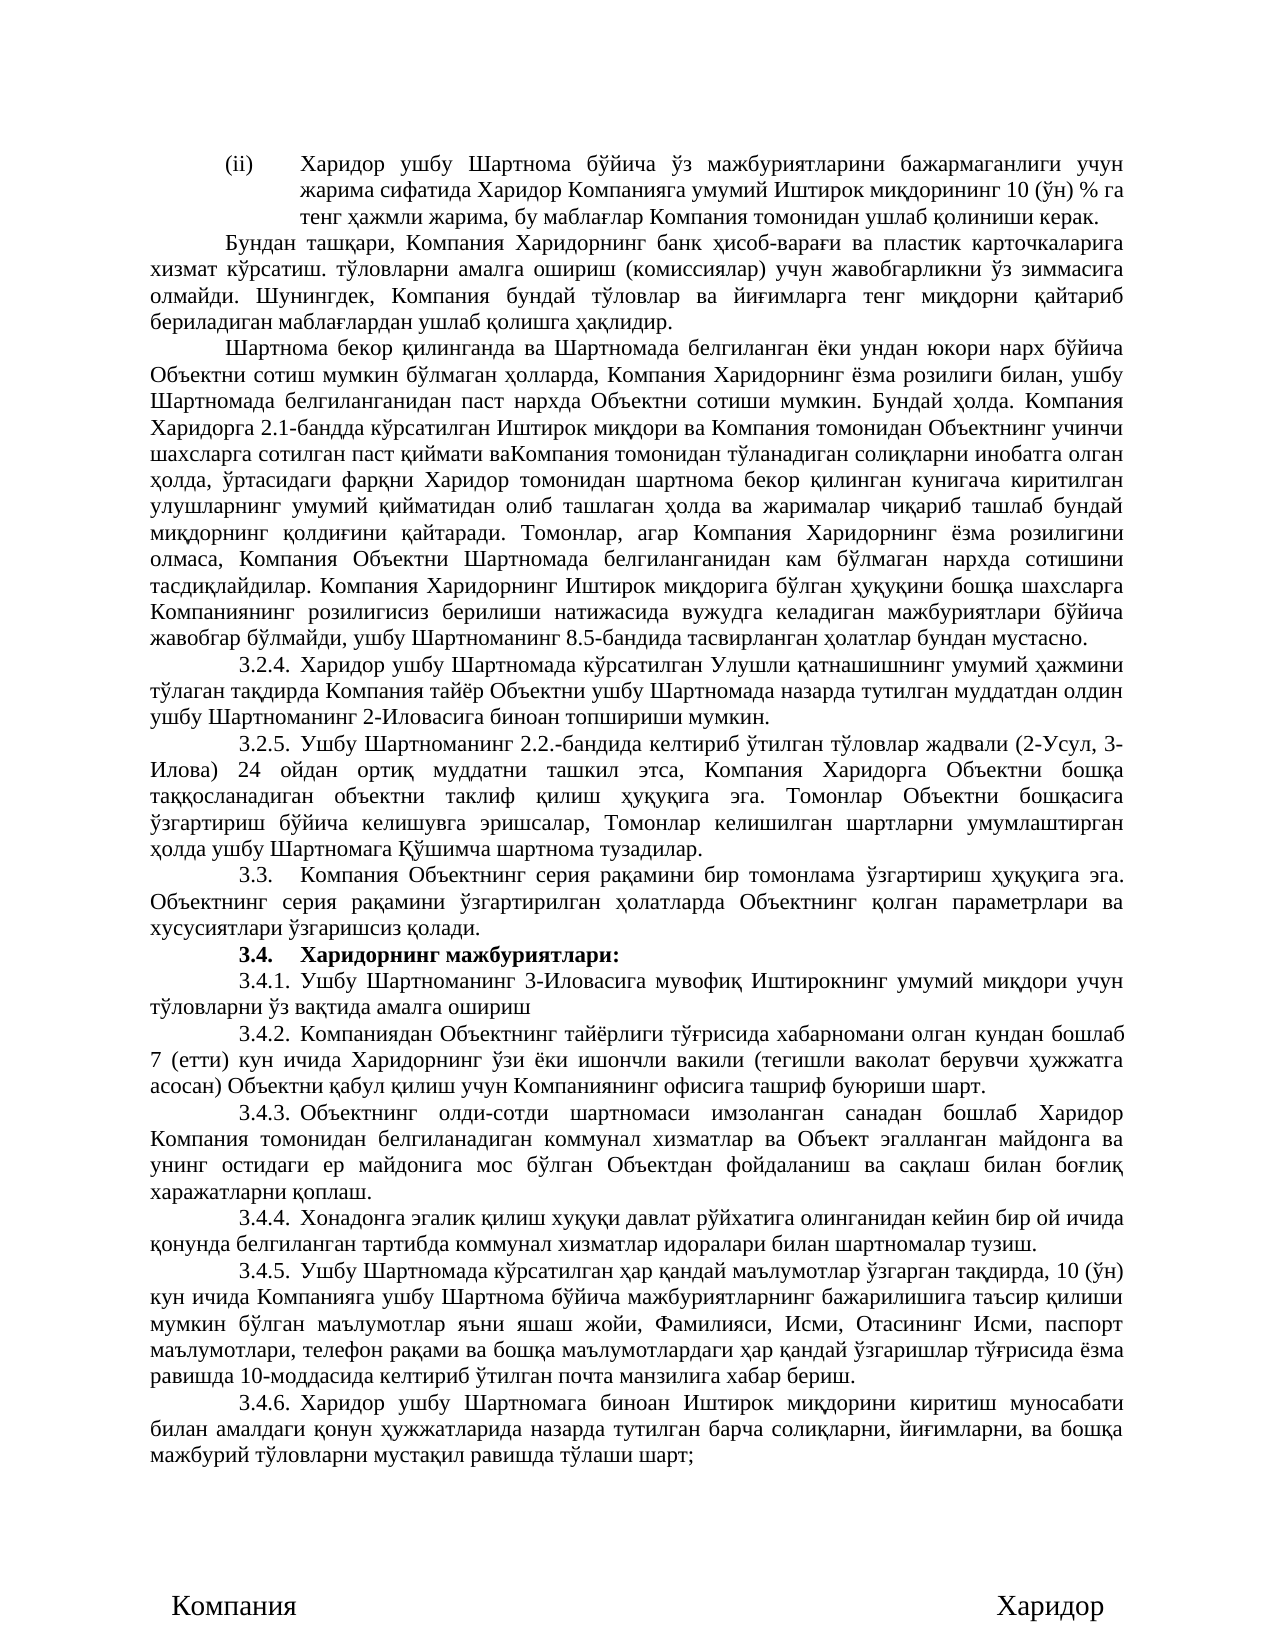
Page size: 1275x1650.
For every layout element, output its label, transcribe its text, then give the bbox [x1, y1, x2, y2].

list Компаниядан Объектнинг тайёрлиги тўғрисида хабарномани олган кундан бошлаб 7 (етти) кун ичида Харидорнинг ўзи ёки ишончли вакили (тегишли ваколат берувчи ҳужжатга асосан) Объектни қабул қилиш учун Компаниянинг офисига ташриф буюриши шарт. [150, 1020, 1125, 1099]
list Ушбу Шартноманинг 2.2.-бандида келтириб ўтилган тўловлар жадвали (2-Усул, 3-Илова) 24 ойдан ортиқ муддатни ташкил этса, Компания Харидорга Объектни бошқа таққосланадиган объектни таклиф қилиш ҳуқуқига эга. Томонлар Объектни бошқасига ўзгартириш бўйича келишувга эришсалар, Томонлар келишилган шартларни умумлаштирган ҳолда ушбу Шартномага Қўшимча шартнома тузадилар. [150, 730, 1125, 862]
list Харидор ушбу Шартномада кўрсатилган Улушли қатнашишнинг умумий ҳажмини тўлаган тақдирда Компания тайёр Объектни ушбу Шартномада назарда тутилган муддатдан олдин ушбу Шартноманинг 2-Иловасига биноан топшириши мумкин. [150, 651, 1125, 730]
text Шартнома бекор қилинганда ва Шартномада белгиланган ёки ундан юкори нарх бўйича Объектни сотиш мумкин бўлмаган ҳолларда, Компания Харидорнинг ёзма розилиги билан, ушбу Шартномада белгиланганидан паст нархда Объектни сотиши мумкин. Бундай ҳолда. Компания Харидорга 2.1-бандда кўрсатилган Иштирок миқдори ва Компания томонидан Объектнинг учинчи шахсларга сотилган паст қиймати ваКомпания томонидан тўланадиган солиқларни инобатга олган ҳолда, ўртасидаги фарқни Харидор томонидан шартнома бекор қилинган кунигача киритилган улушларнинг умумий қийматидан олиб ташлаган ҳолда ва жарималар чиқариб ташлаб бундай миқдорнинг қолдиғини қайтаради. Томонлар, агар Компания Харидорнинг ёзма розилигини олмаса, Компания Объектни Шартномада белгиланганидан кам бўлмаган нархда сотишини тасдиқлайдилар. Компания Харидорнинг Иштирок миқдорига бўлган ҳуқуқини бошқа шахсларга Компаниянинг розилигисиз берилиши натижасида вужудга келадиган мажбуриятлари бўйича жавобгар бўлмайди, ушбу Шартноманинг 8.5-бандида тасвирланган ҳолатлар бундан мустасно. [150, 334, 1125, 651]
list Ушбу Шартномада кўрсатилган ҳар қандай маълумотлар ўзгарган тақдирда, 10 (ўн) кун ичида Компанияга ушбу Шартнома бўйича мажбуриятларнинг бажарилишига таъсир қилиши мумкин бўлган маълумотлар яъни яшаш жойи, Фамилияси, Исми, Отасининг Исми, паспорт маълумотлари, телефон рақами ва бошқа маълумотлардаги ҳар қандай ўзгаришлар тўғрисида ёзма равишда 10-моддасида келтириб ўтилган почта манзилига хабар бериш. [150, 1257, 1125, 1389]
list Харидор ушбу Шартнома бўйича ўз мажбуриятларини бажармаганлиги учун жарима сифатида Харидор Компанияга умумий Иштирок миқдорининг 10 (ўн) % га тенг ҳажмли жарима, бу маблағлар Компания томонидан ушлаб қолиниши керак. [225, 150, 1125, 229]
text Бундан ташқари, Компания Харидорнинг банк ҳисоб-варағи ва пластик карточкаларига хизмат кўрсатиш. тўловларни амалга ошириш (комиссиялар) учун жавобгарликни ўз зиммасига олмайди. Шунингдек, Компания бундай тўловлар ва йиғимларга тенг миқдорни қайтариб бериладиган маблағлардан ушлаб қолишга ҳақлидир. [150, 229, 1125, 334]
list Харидор ушбу Шартномага биноан Иштирок миқдорини киритиш муносабати билан амалдаги қонун ҳужжатларида назарда тутилган барча солиқларни, йиғимларни, ва бошқа мажбурий тўловларни мустақил равишда тўлаши шарт; [150, 1389, 1125, 1468]
list Хонадонга эгалик қилиш хуқуқи давлат рўйхатига олинганидан кейин бир ой ичида қонунда белгиланган тартибда коммунал хизматлар идоралари билан шартномалар тузиш. [150, 1204, 1125, 1257]
list Объектнинг олди-сотди шартномаси имзоланган санадан бошлаб Харидор Компания томонидан белгиланадиган коммунал хизматлар ва Объект эгалланган майдонга ва унинг остидаги ер майдонига мос бўлган Объектдан фойдаланиш ва сақлаш билан боғлиқ харажатларни қоплаш. [150, 1099, 1125, 1204]
list Харидорнинг мажбуриятлари: [150, 941, 1125, 967]
list Компания Объектнинг серия рақамини бир томонлама ўзгартириш ҳуқуқига эга. Объектнинг серия рақамини ўзгартирилган ҳолатларда Объектнинг қолган параметрлари ва хусусиятлари ўзгаришсиз қолади. [150, 862, 1125, 941]
list Ушбу Шартноманинг 3-Иловасига мувофиқ Иштирокнинг умумий миқдори учун тўловларни ўз вақтида амалга ошириш [150, 967, 1125, 1020]
